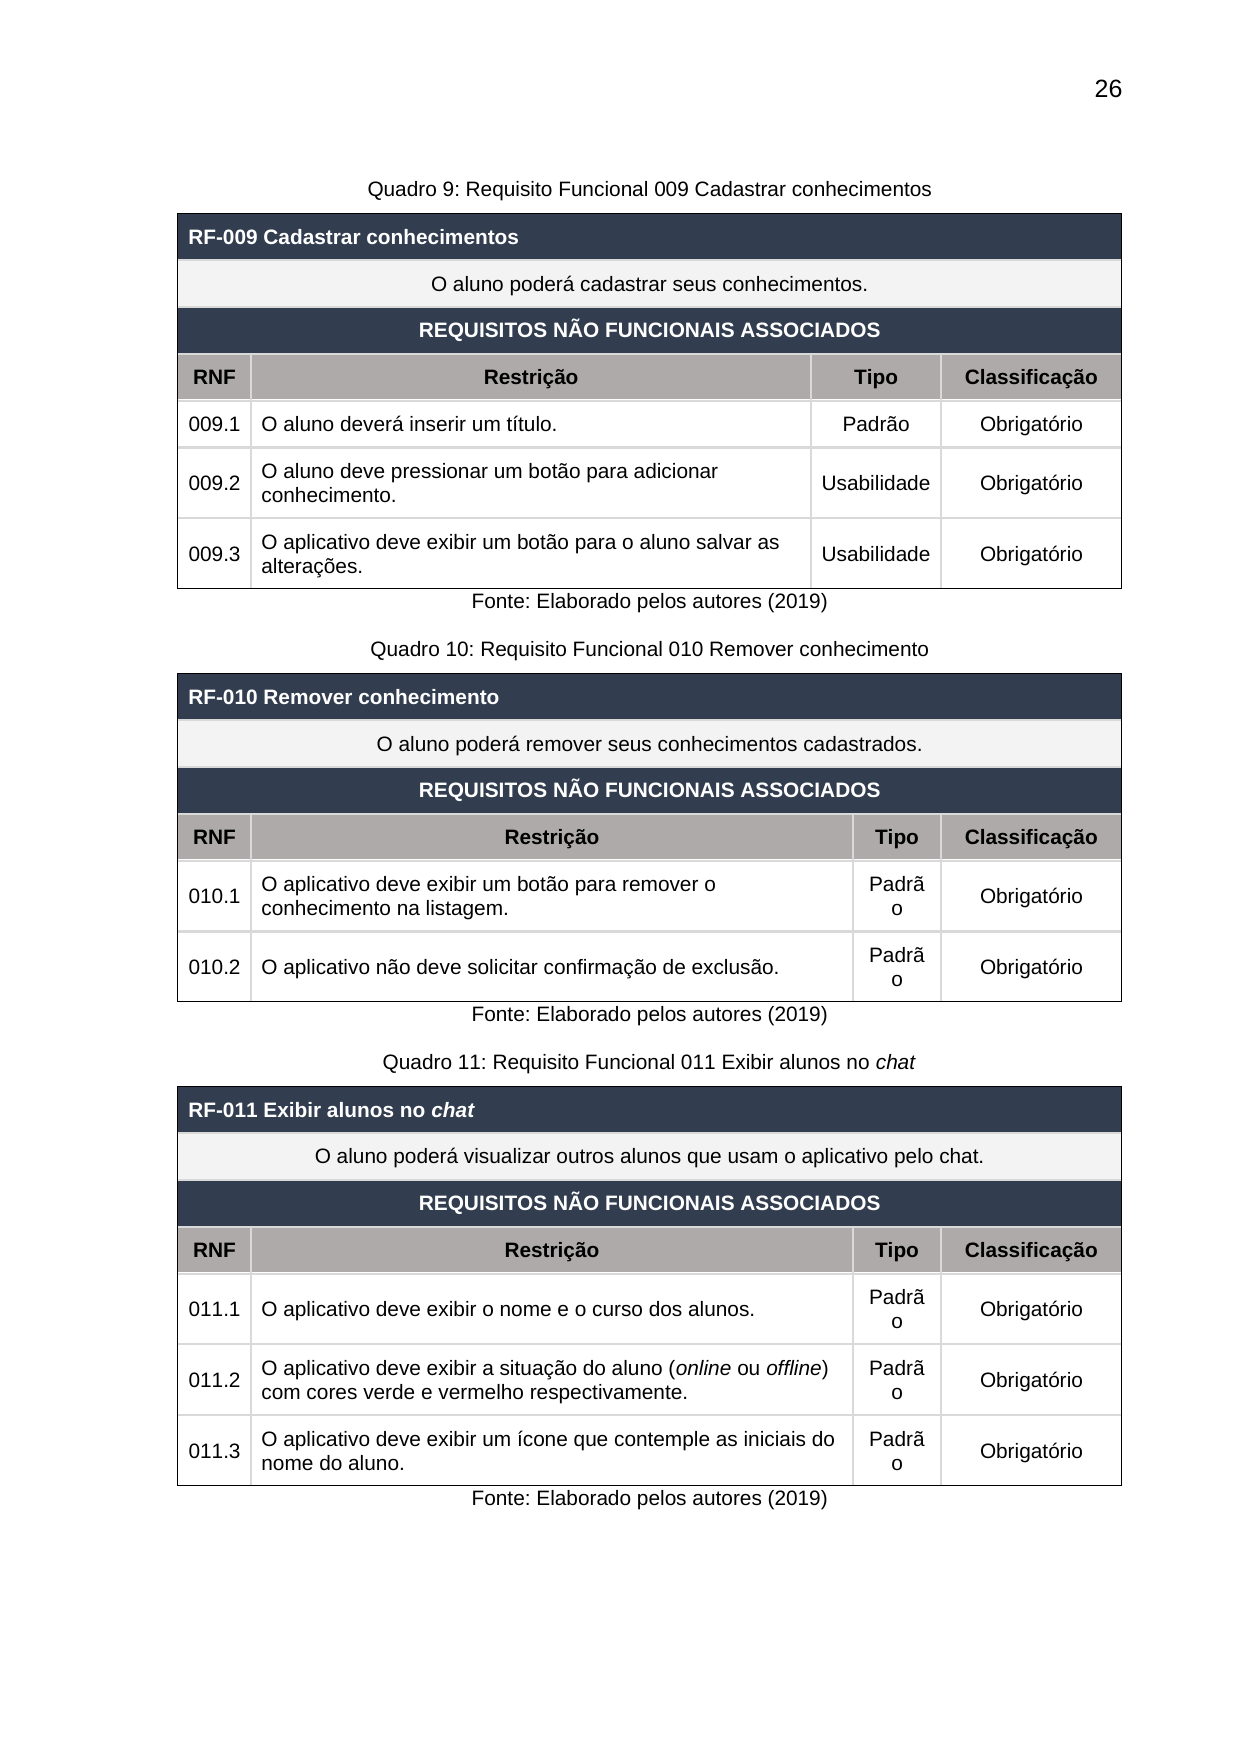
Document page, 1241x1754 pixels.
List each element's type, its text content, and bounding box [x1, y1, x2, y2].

table_cell 011.1 [178, 1275, 250, 1343]
table_cell Obrigatório [942, 519, 1121, 588]
table_cell O aluno poderá remover seus conhecimentos cadastrados. [178, 721, 1121, 766]
text Fonte: Elaborado pelos autores (2019) [177, 589, 1122, 613]
table_cell Obrigatório [942, 1416, 1121, 1485]
table_cell O aluno deve pressionar um botão para adicionar conhecimento. [252, 449, 810, 517]
text Fonte: Elaborado pelos autores (2019) [177, 1002, 1122, 1026]
table_cell Restrição [252, 355, 810, 399]
text Quadro 10: Requisito Funcional 010 Remover conhecimento [177, 637, 1122, 661]
table_cell Obrigatório [942, 402, 1121, 446]
table_cell Tipo [812, 355, 940, 399]
table_cell O aplicativo deve exibir um ícone que contemple as iniciais do nome do aluno. [252, 1416, 852, 1485]
table_cell REQUISITOS NÃO FUNCIONAIS ASSOCIADOS [178, 768, 1121, 813]
table_cell REQUISITOS NÃO FUNCIONAIS ASSOCIADOS [178, 1181, 1121, 1226]
table_cell 009.3 [178, 519, 250, 588]
table_header RF-011 Exibir alunos no chat [178, 1087, 1121, 1132]
table_cell Obrigatório [942, 862, 1121, 930]
table_cell REQUISITOS NÃO FUNCIONAIS ASSOCIADOS [178, 308, 1121, 353]
text Quadro 9: Requisito Funcional 009 Cadastrar conhecimentos [177, 177, 1122, 201]
table_cell Obrigatório [942, 1345, 1121, 1414]
table_cell Classificação [942, 355, 1121, 399]
table_cell Classificação [942, 1228, 1121, 1272]
table_cell 010.2 [178, 933, 250, 1001]
table_cell Padrão [812, 402, 940, 446]
table_cell 010.1 [178, 862, 250, 930]
table_cell Padrão [854, 1416, 940, 1485]
table_cell Padrão [854, 1275, 940, 1343]
table_cell O aplicativo deve exibir um botão para o aluno salvar as alterações. [252, 519, 810, 588]
table_cell O aluno poderá cadastrar seus conhecimentos. [178, 261, 1121, 306]
table_cell Obrigatório [942, 1275, 1121, 1343]
table_cell O aplicativo não deve solicitar confirmação de exclusão. [252, 933, 852, 1001]
table_cell O aluno poderá visualizar outros alunos que usam o aplicativo pelo chat. [178, 1134, 1121, 1179]
table_cell RNF [178, 815, 250, 859]
table_cell O aplicativo deve exibir o nome e o curso dos alunos. [252, 1275, 852, 1343]
table_cell Padrão [854, 933, 940, 1001]
table_cell Restrição [252, 815, 852, 859]
table_header RF-009 Cadastrar conhecimentos [178, 214, 1121, 259]
table_cell O aplicativo deve exibir um botão para remover o conhecimento na listagem. [252, 862, 852, 930]
table_cell RNF [178, 1228, 250, 1272]
table_cell Restrição [252, 1228, 852, 1272]
table_cell Padrão [854, 1345, 940, 1414]
table_cell Usabilidade [812, 449, 940, 517]
table_cell RNF [178, 355, 250, 399]
table_cell Usabilidade [812, 519, 940, 588]
table_cell O aluno deverá inserir um título. [252, 402, 810, 446]
table_cell Obrigatório [942, 449, 1121, 517]
text Quadro 11: Requisito Funcional 011 Exibir alunos no chat [177, 1050, 1122, 1074]
table_cell Classificação [942, 815, 1121, 859]
table_cell 009.1 [178, 402, 250, 446]
table_cell Tipo [854, 815, 940, 859]
table_cell O aplicativo deve exibir a situação do aluno (online ou offline) com cores verde e vermelho respectivamente. [252, 1345, 852, 1414]
table_cell Padrão [854, 862, 940, 930]
table_cell 011.2 [178, 1345, 250, 1414]
text Fonte: Elaborado pelos autores (2019) [177, 1486, 1122, 1510]
table_cell 009.2 [178, 449, 250, 517]
table_cell 011.3 [178, 1416, 250, 1485]
table_header RF-010 Remover conhecimento [178, 674, 1121, 719]
table_cell Tipo [854, 1228, 940, 1272]
table_cell Obrigatório [942, 933, 1121, 1001]
